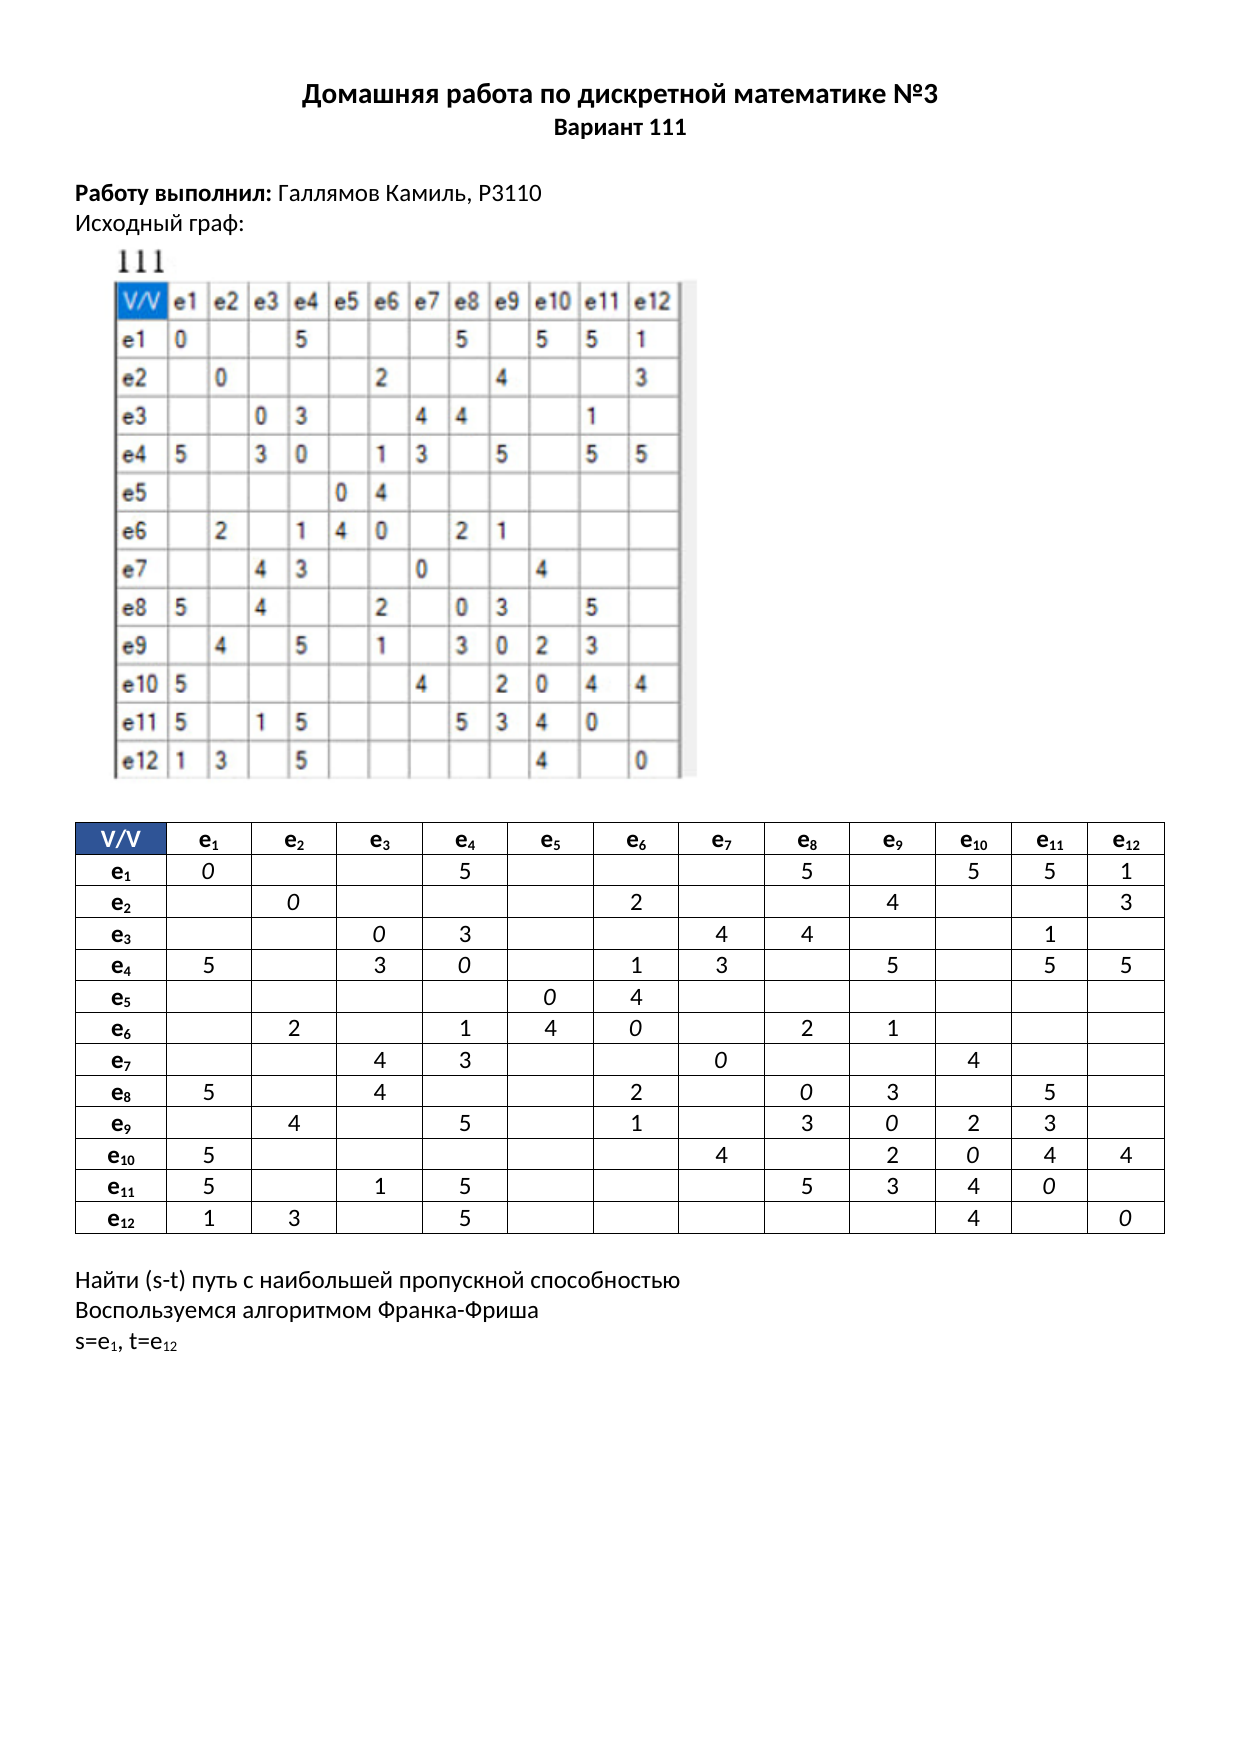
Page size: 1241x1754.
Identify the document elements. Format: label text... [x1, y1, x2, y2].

table_cell 5 [1012, 950, 1087, 980]
table_header e9 [850, 823, 935, 854]
table_cell [252, 1170, 336, 1201]
table_cell [850, 918, 935, 948]
table_cell [423, 886, 507, 917]
table_cell [679, 886, 764, 917]
table_cell e1 [76, 855, 166, 885]
table_cell 0 [1012, 1170, 1087, 1201]
table_cell [337, 886, 422, 917]
table_cell [679, 981, 764, 1012]
table_header e12 [1088, 823, 1164, 854]
table_cell 0 [936, 1139, 1011, 1169]
table_cell 5 [765, 855, 849, 885]
table_cell 4 [679, 918, 764, 948]
table_cell [1088, 918, 1164, 948]
table_cell 2 [850, 1139, 935, 1169]
table_cell 1 [1088, 855, 1164, 885]
table_cell [594, 855, 678, 885]
table_cell 3 [423, 918, 507, 948]
table_cell 4 [679, 1139, 764, 1169]
table_cell [594, 1044, 678, 1075]
table_cell [167, 886, 251, 917]
table_cell [508, 1076, 593, 1106]
table_cell [252, 1076, 336, 1106]
table_cell [252, 1139, 336, 1169]
table_cell 3 [765, 1107, 849, 1138]
table_cell [167, 1013, 251, 1043]
table_cell 0 [508, 981, 593, 1012]
table_cell 5 [1012, 1076, 1087, 1106]
table_cell [765, 1044, 849, 1075]
table_cell [508, 855, 593, 885]
table_cell 4 [508, 1013, 593, 1043]
table_cell [594, 1139, 678, 1169]
table_cell [765, 1139, 849, 1169]
table_cell e9 [76, 1107, 166, 1138]
table_header e10 [936, 823, 1011, 854]
table_cell [1012, 1202, 1087, 1232]
table_cell 1 [594, 1107, 678, 1138]
table_cell 5 [423, 855, 507, 885]
table_cell 5 [1012, 855, 1087, 885]
table_cell 1 [850, 1013, 935, 1043]
table_cell 3 [850, 1076, 935, 1106]
table_header e3 [337, 823, 422, 854]
table_cell e11 [76, 1170, 166, 1201]
table_cell 4 [765, 918, 849, 948]
table_cell 4 [337, 1076, 422, 1106]
table_cell [679, 1170, 764, 1201]
table_cell [594, 1202, 678, 1232]
table_cell 0 [850, 1107, 935, 1138]
table_cell 4 [1088, 1139, 1164, 1169]
table_cell 5 [850, 950, 935, 980]
table_cell [337, 855, 422, 885]
table_cell [423, 1076, 507, 1106]
table_cell 4 [936, 1044, 1011, 1075]
table_cell [252, 855, 336, 885]
table_cell 3 [252, 1202, 336, 1232]
table_cell 5 [167, 1076, 251, 1106]
table_cell 4 [850, 886, 935, 917]
table_cell [508, 950, 593, 980]
text s=e1, t=e12 [75, 1325, 1165, 1356]
table_cell [936, 1076, 1011, 1106]
table_cell 5 [167, 1170, 251, 1201]
table_cell [508, 1107, 593, 1138]
table_cell 3 [337, 950, 422, 980]
table_cell [508, 1044, 593, 1075]
table_cell e7 [76, 1044, 166, 1075]
picture [75, 237, 780, 822]
table_cell 3 [1088, 886, 1164, 917]
text Вариант 111 [75, 111, 1165, 141]
table_cell 2 [252, 1013, 336, 1043]
table_cell [679, 1076, 764, 1106]
table_cell 0 [765, 1076, 849, 1106]
table_cell [594, 918, 678, 948]
text Воспользуемся алгоритмом Франка-Фриша [75, 1294, 1165, 1325]
table_cell 5 [423, 1170, 507, 1201]
table_header e1 [167, 823, 251, 854]
table_header e11 [1012, 823, 1087, 854]
table_cell [850, 1044, 935, 1075]
table_cell 1 [337, 1170, 422, 1201]
table_cell 1 [594, 950, 678, 980]
table_cell e5 [76, 981, 166, 1012]
table_cell [252, 1044, 336, 1075]
table_cell [423, 1139, 507, 1169]
table_cell [252, 950, 336, 980]
table_cell [167, 918, 251, 948]
table_cell 4 [936, 1170, 1011, 1201]
table_cell 4 [337, 1044, 422, 1075]
table_cell [508, 1202, 593, 1232]
table_cell e4 [76, 950, 166, 980]
table_cell [850, 981, 935, 1012]
table_cell [679, 855, 764, 885]
table_cell [508, 1170, 593, 1201]
table_cell [1012, 1044, 1087, 1075]
table_cell [337, 1139, 422, 1169]
table_cell 5 [167, 950, 251, 980]
table_cell 4 [594, 981, 678, 1012]
table_cell [936, 918, 1011, 948]
table_cell [252, 918, 336, 948]
table_header e7 [679, 823, 764, 854]
table_cell [1088, 1107, 1164, 1138]
table_cell 1 [423, 1013, 507, 1043]
text Работу выполнил: Галлямов Камиль, P3110 [75, 177, 1165, 207]
table_cell 0 [167, 855, 251, 885]
table_cell [337, 981, 422, 1012]
table_cell e10 [76, 1139, 166, 1169]
table_cell [508, 1139, 593, 1169]
table_header e4 [423, 823, 507, 854]
table_cell e6 [76, 1013, 166, 1043]
table_cell [679, 1013, 764, 1043]
table_cell [1088, 1076, 1164, 1106]
table_cell 5 [1088, 950, 1164, 980]
table_cell 0 [423, 950, 507, 980]
table_cell [337, 1202, 422, 1232]
table_cell 5 [423, 1107, 507, 1138]
table_cell [1088, 1013, 1164, 1043]
table_cell [679, 1107, 764, 1138]
table_header e8 [765, 823, 849, 854]
table_cell [765, 1202, 849, 1232]
table_cell [508, 886, 593, 917]
table_cell [1012, 886, 1087, 917]
table_cell 0 [252, 886, 336, 917]
table_cell [765, 886, 849, 917]
table_cell [765, 950, 849, 980]
table_cell e12 [76, 1202, 166, 1232]
table_cell 5 [936, 855, 1011, 885]
table_cell 0 [679, 1044, 764, 1075]
table_header e5 [508, 823, 593, 854]
table_cell [1088, 1170, 1164, 1201]
table_cell e8 [76, 1076, 166, 1106]
table_cell 3 [679, 950, 764, 980]
table_cell [594, 1170, 678, 1201]
table_cell 1 [167, 1202, 251, 1232]
table_cell [936, 950, 1011, 980]
text Исходный граф: [75, 207, 1165, 238]
table_cell [252, 981, 336, 1012]
table_cell 3 [423, 1044, 507, 1075]
table_cell 3 [850, 1170, 935, 1201]
table_cell 2 [594, 1076, 678, 1106]
table_cell [167, 981, 251, 1012]
table_cell e2 [76, 886, 166, 917]
text Домашняя работа по дискретной математике №3 [75, 75, 1165, 111]
table_cell [337, 1013, 422, 1043]
table_cell [1012, 1013, 1087, 1043]
table_cell [167, 1044, 251, 1075]
table_cell [850, 855, 935, 885]
table_cell 0 [337, 918, 422, 948]
table_cell 5 [167, 1139, 251, 1169]
table_cell 0 [594, 1013, 678, 1043]
table_cell [167, 1107, 251, 1138]
table_cell 4 [252, 1107, 336, 1138]
table_cell 1 [1012, 918, 1087, 948]
table_cell 2 [765, 1013, 849, 1043]
table_cell 5 [765, 1170, 849, 1201]
table_cell [1088, 1044, 1164, 1075]
table_cell [1088, 981, 1164, 1012]
text Найти (s-t) путь с наибольшей пропускной способностью [75, 1264, 1165, 1294]
table_cell [679, 1202, 764, 1232]
table_cell 5 [423, 1202, 507, 1232]
table_cell 2 [594, 886, 678, 917]
table_cell [423, 981, 507, 1012]
table_cell 2 [936, 1107, 1011, 1138]
table_cell 0 [1088, 1202, 1164, 1232]
table_cell [936, 1013, 1011, 1043]
table_cell [850, 1202, 935, 1232]
table_cell [337, 1107, 422, 1138]
table_cell e3 [76, 918, 166, 948]
table_cell 4 [1012, 1139, 1087, 1169]
table_cell [508, 918, 593, 948]
table_cell [936, 981, 1011, 1012]
table_cell [1012, 981, 1087, 1012]
table_header e6 [594, 823, 678, 854]
table_header V/V [76, 823, 166, 854]
table_cell [765, 981, 849, 1012]
table_cell 3 [1012, 1107, 1087, 1138]
table_cell 4 [936, 1202, 1011, 1232]
table_cell [936, 886, 1011, 917]
table_header e2 [252, 823, 336, 854]
